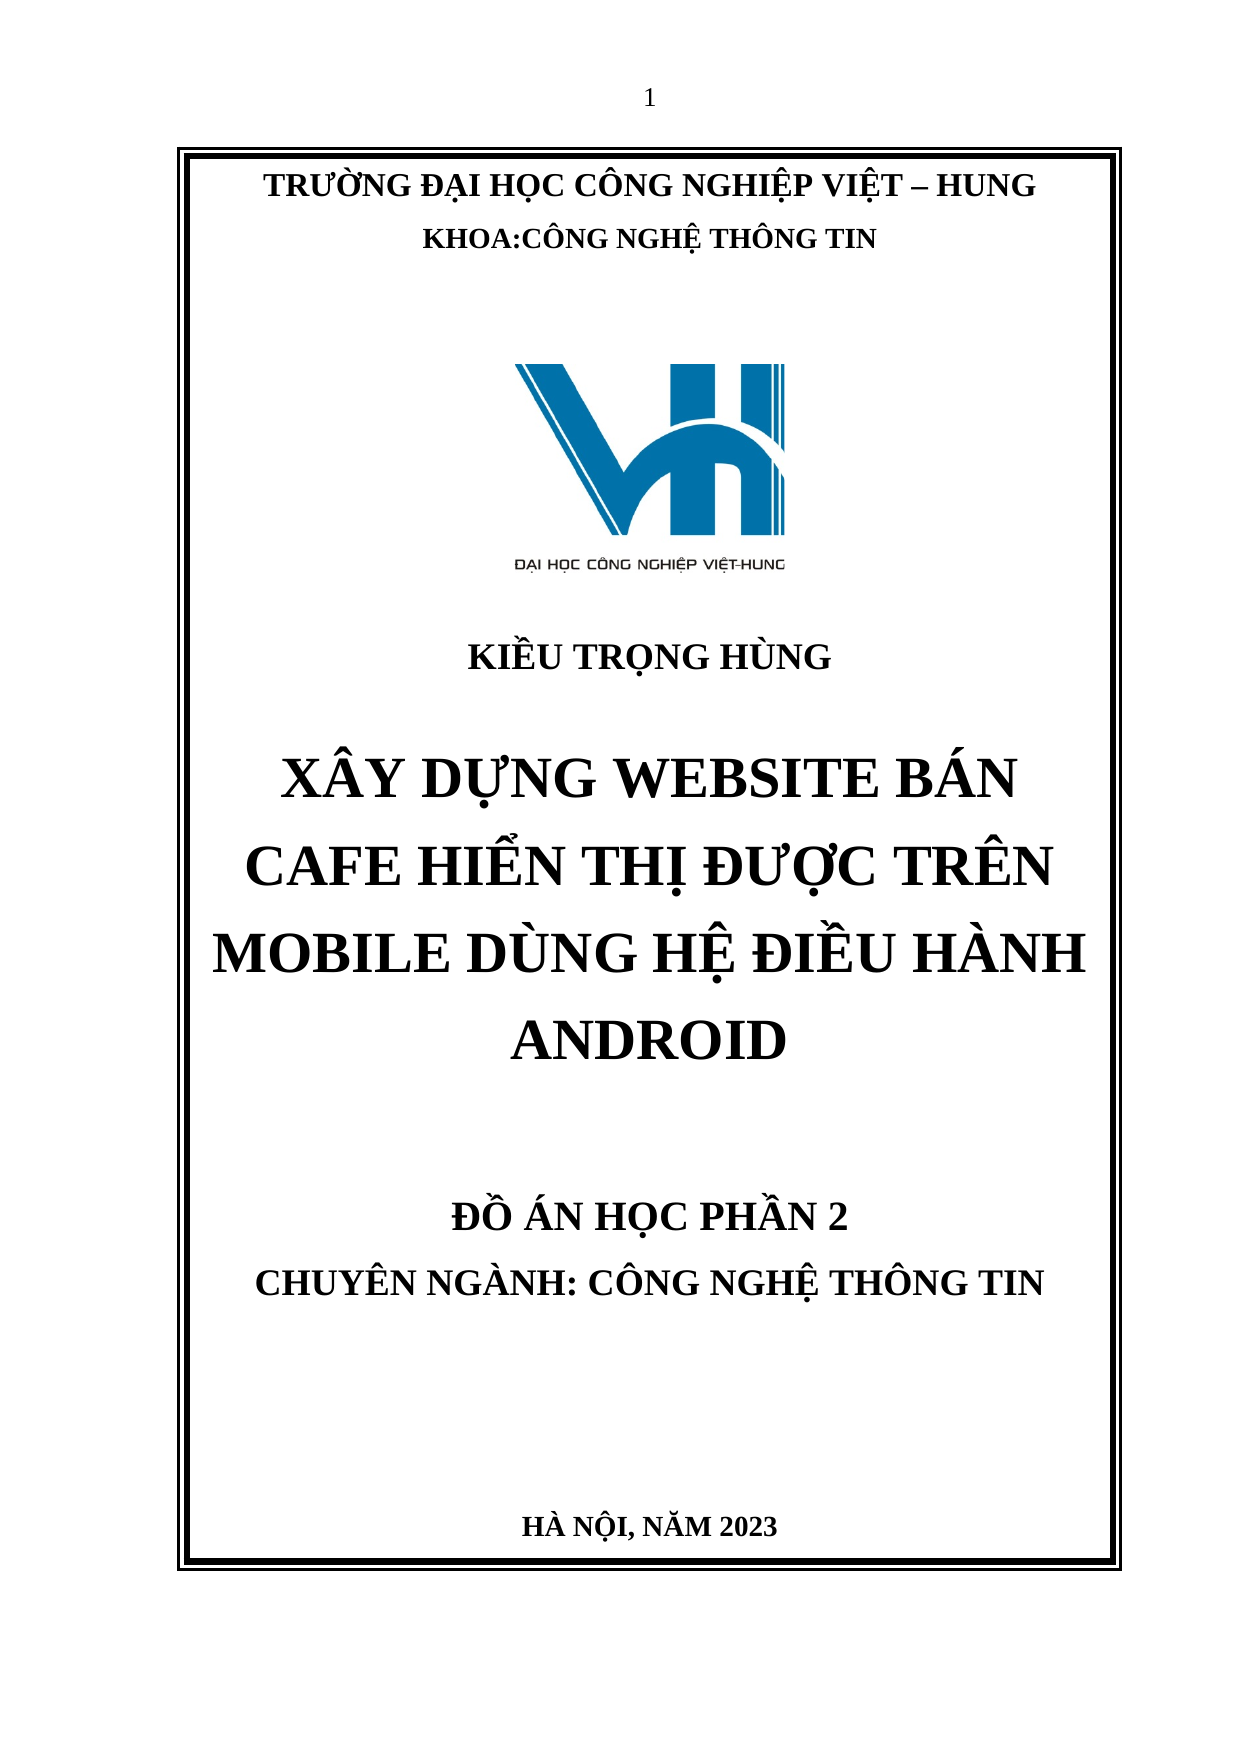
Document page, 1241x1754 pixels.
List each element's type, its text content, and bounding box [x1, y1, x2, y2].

picture [514, 364, 785, 573]
table_header TRƯỜNG ĐẠI HỌC CÔNG NGHIỆP VIỆT – HUNG KHOA:CÔNG NGHỆ THÔNG TIN KIỀU TRỌNG HÙNG XÂY DỰNG WEBSITE BÁN CAFE HIỂN THỊ ĐƯỢC TRÊN MOBILE DÙNG HỆ ĐIỀU HÀNH ANDROID ĐỒ ÁN HỌC PHẦN 2 CHUYÊN NGÀNH: CÔNG NGHỆ THÔNG TIN HÀ NỘI, NĂM 2023 [190, 159, 1110, 1558]
